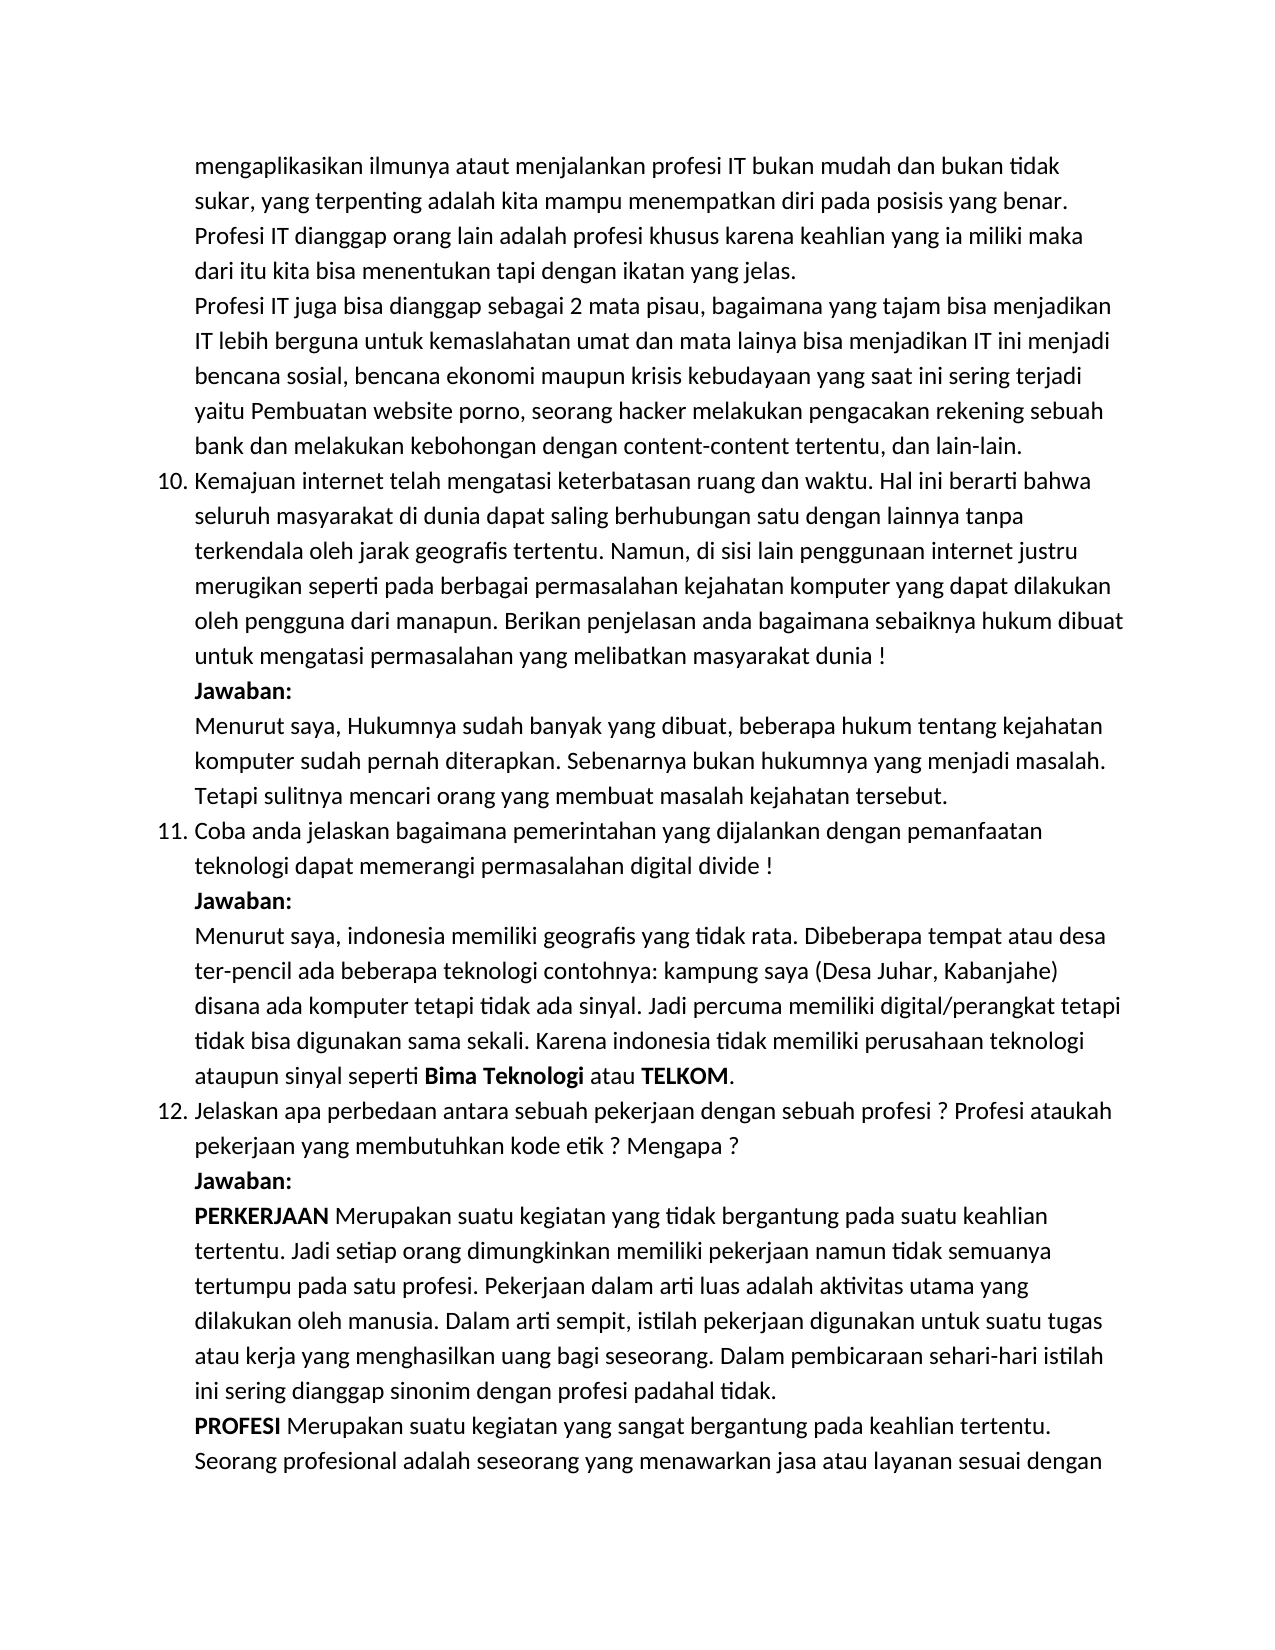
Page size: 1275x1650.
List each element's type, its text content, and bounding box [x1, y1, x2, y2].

list Kemajuan internet telah mengatasi keterbatasan ruang dan waktu. Hal ini berarti bahwa seluruh masyarakat di dunia dapat saling berhubungan satu dengan lainnya tanpa terkendala oleh jarak geografis tertentu. Namun, di sisi lain penggunaan internet justru merugikan seperti pada berbagai permasalahan kejahatan komputer yang dapat dilakukan oleh pengguna dari manapun. Berikan penjelasan anda bagaimana sebaiknya hukum dibuat untuk mengatasi permasalahan yang melibatkan masyarakat dunia ! Jawaban: Menurut saya, Hukumnya sudah banyak yang dibuat, beberapa hukum tentang kejahatan komputer sudah pernah diterapkan. Sebenarnya bukan hukumnya yang menjadi masalah. Tetapi sulitnya mencari orang yang membuat masalah kejahatan tersebut. [157, 465, 1125, 811]
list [157, 150, 1125, 461]
list Coba anda jelaskan bagaimana pemerintahan yang dijalankan dengan pemanfaatan teknologi dapat memerangi permasalahan digital divide ! Jawaban: Menurut saya, indonesia memiliki geografis yang tidak rata. Dibeberapa tempat atau desa ter-pencil ada beberapa teknologi contohnya: kampung saya (Desa Juhar, Kabanjahe) disana ada komputer tetapi tidak ada sinyal. Jadi percuma memiliki digital/perangkat tetapi tidak bisa digunakan sama sekali. Karena indonesia tidak memiliki perusahaan teknologi ataupun sinyal seperti Bima Teknologi atau TELKOM. [157, 815, 1125, 1091]
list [157, 1095, 1125, 1476]
